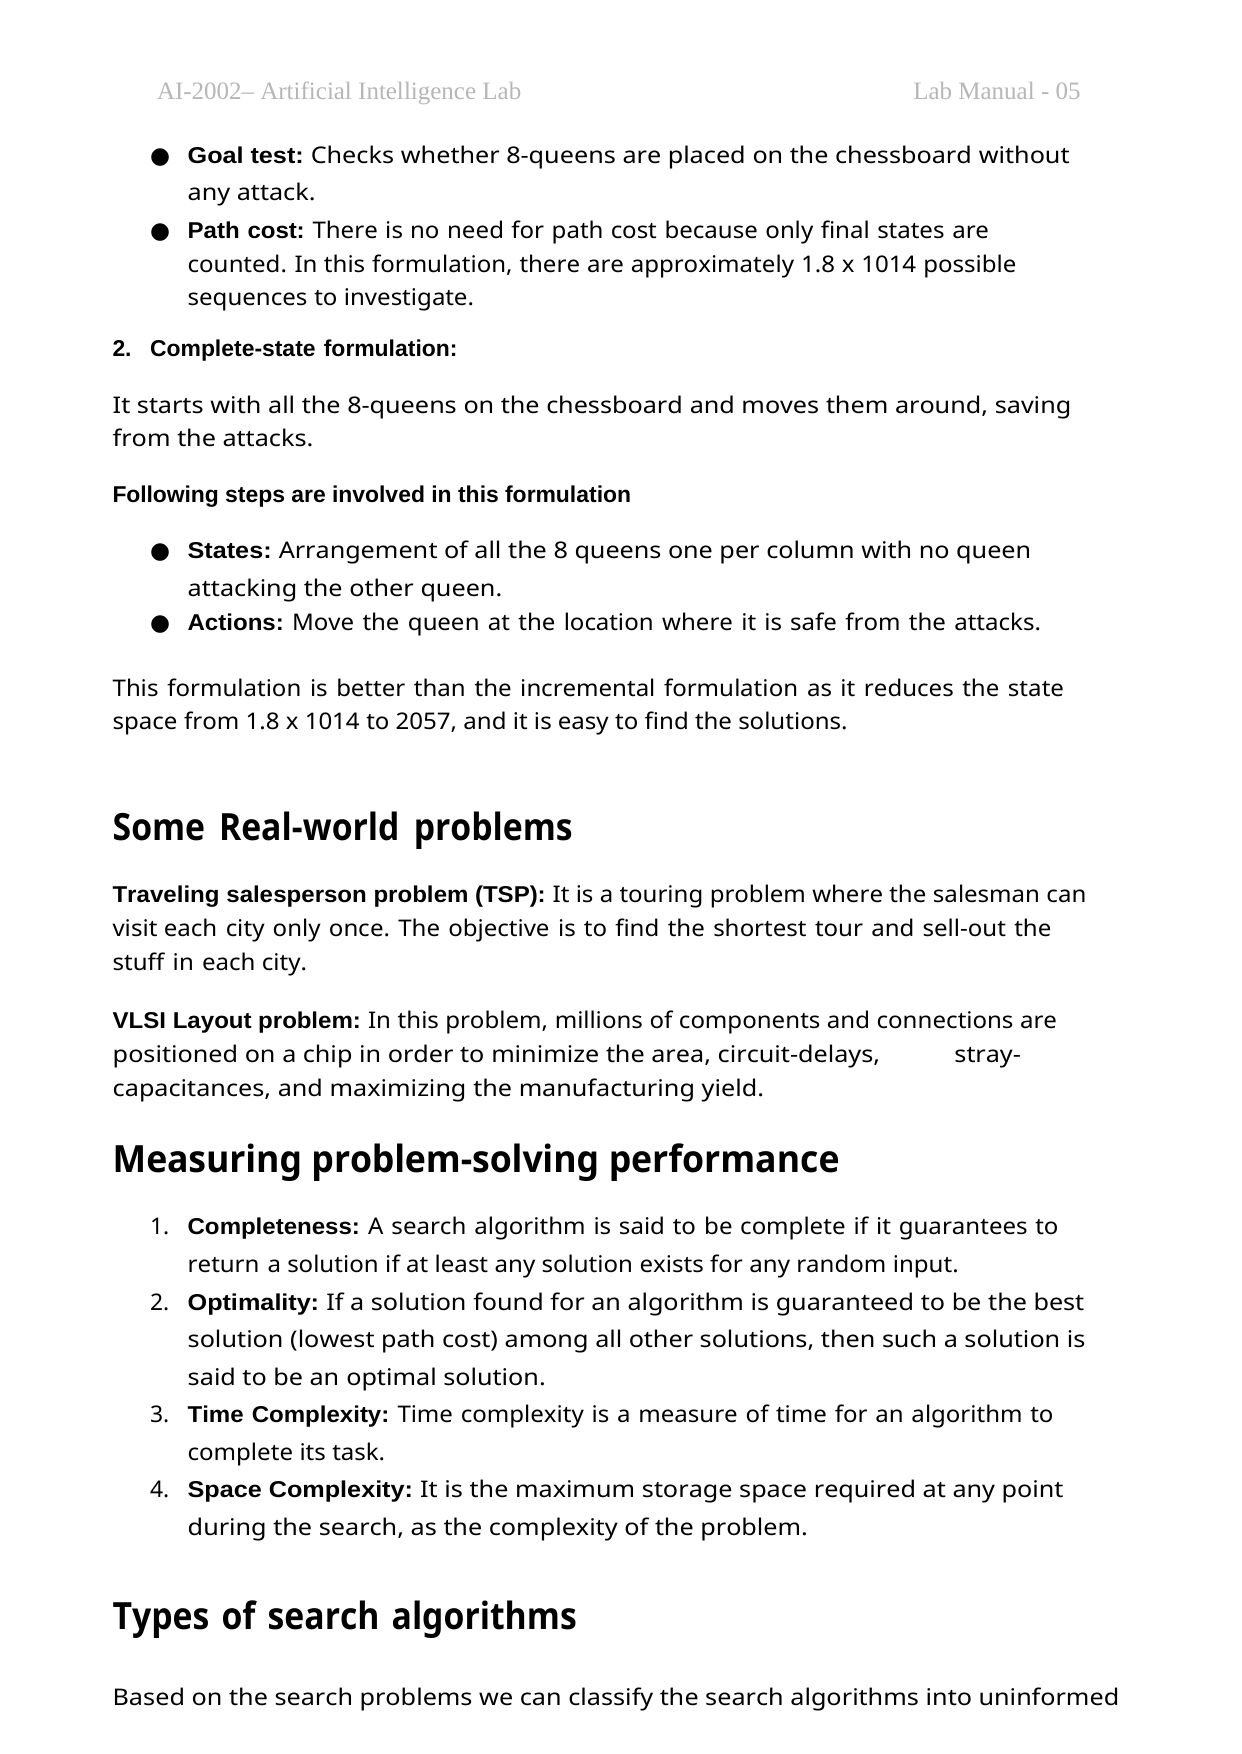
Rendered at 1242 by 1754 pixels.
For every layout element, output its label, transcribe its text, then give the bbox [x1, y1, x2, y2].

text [112, 1681, 1123, 1712]
list Goal test: Checks whether 8-queens are placed on the chessboard without any attack. [150, 139, 1072, 208]
subtitle Following steps are involved in this formulation [112, 481, 1217, 507]
text Traveling salesperson problem (TSP): It is a touring problem where the salesman can visit each city only once. The objective is to find the shortest tour and sell-out the stuff in each city. [112, 878, 1110, 977]
list Completeness: A search algorithm is said to be complete if it guarantees to return a solution if at least any solution exists for any random input. [150, 1210, 1115, 1279]
text VLSI Layout problem: In this problem, millions of components and connections are positioned on a chip in order to minimize the area, circuit-delays, stray-capacitances, and maximizing the manufacturing yield. [112, 1004, 1085, 1103]
list States: Arrangement of all the 8 queens one per column with no queen attacking the other queen. [150, 534, 1089, 603]
subtitle Measuring problem-solving performance [112, 1132, 1217, 1183]
list Path cost: There is no need for path cost because only final states are counted. In this formulation, there are approximately 1.8 x 1014 possible sequences to investigate. [150, 214, 1088, 313]
list Optimality: If a solution found for an algorithm is guaranteed to be the best solution (lowest path cost) among all other solutions, then such a solution is said to be an optimal solution. [150, 1286, 1108, 1392]
text It starts with all the 8-queens on the chessboard and moves them around, saving from the attacks. [112, 388, 1110, 453]
subtitle Complete-state formulation: [112, 335, 1217, 361]
list Time Complexity: Time complexity is a measure of time for an algorithm to complete its task. [150, 1398, 1121, 1467]
text This formulation is better than the incremental formulation as it reduces the state space from 1.8 x 1014 to 2057, and it is easy to find the solutions. [112, 672, 1110, 737]
list Space Complexity: It is the maximum storage space required at any point during the search, as the complexity of the problem. [150, 1473, 1125, 1542]
subtitle Some Real-world problems [112, 800, 1217, 851]
subtitle Types of search algorithms [112, 1589, 1217, 1640]
list Actions: Move the queen at the location where it is safe from the attacks. [150, 609, 1217, 635]
